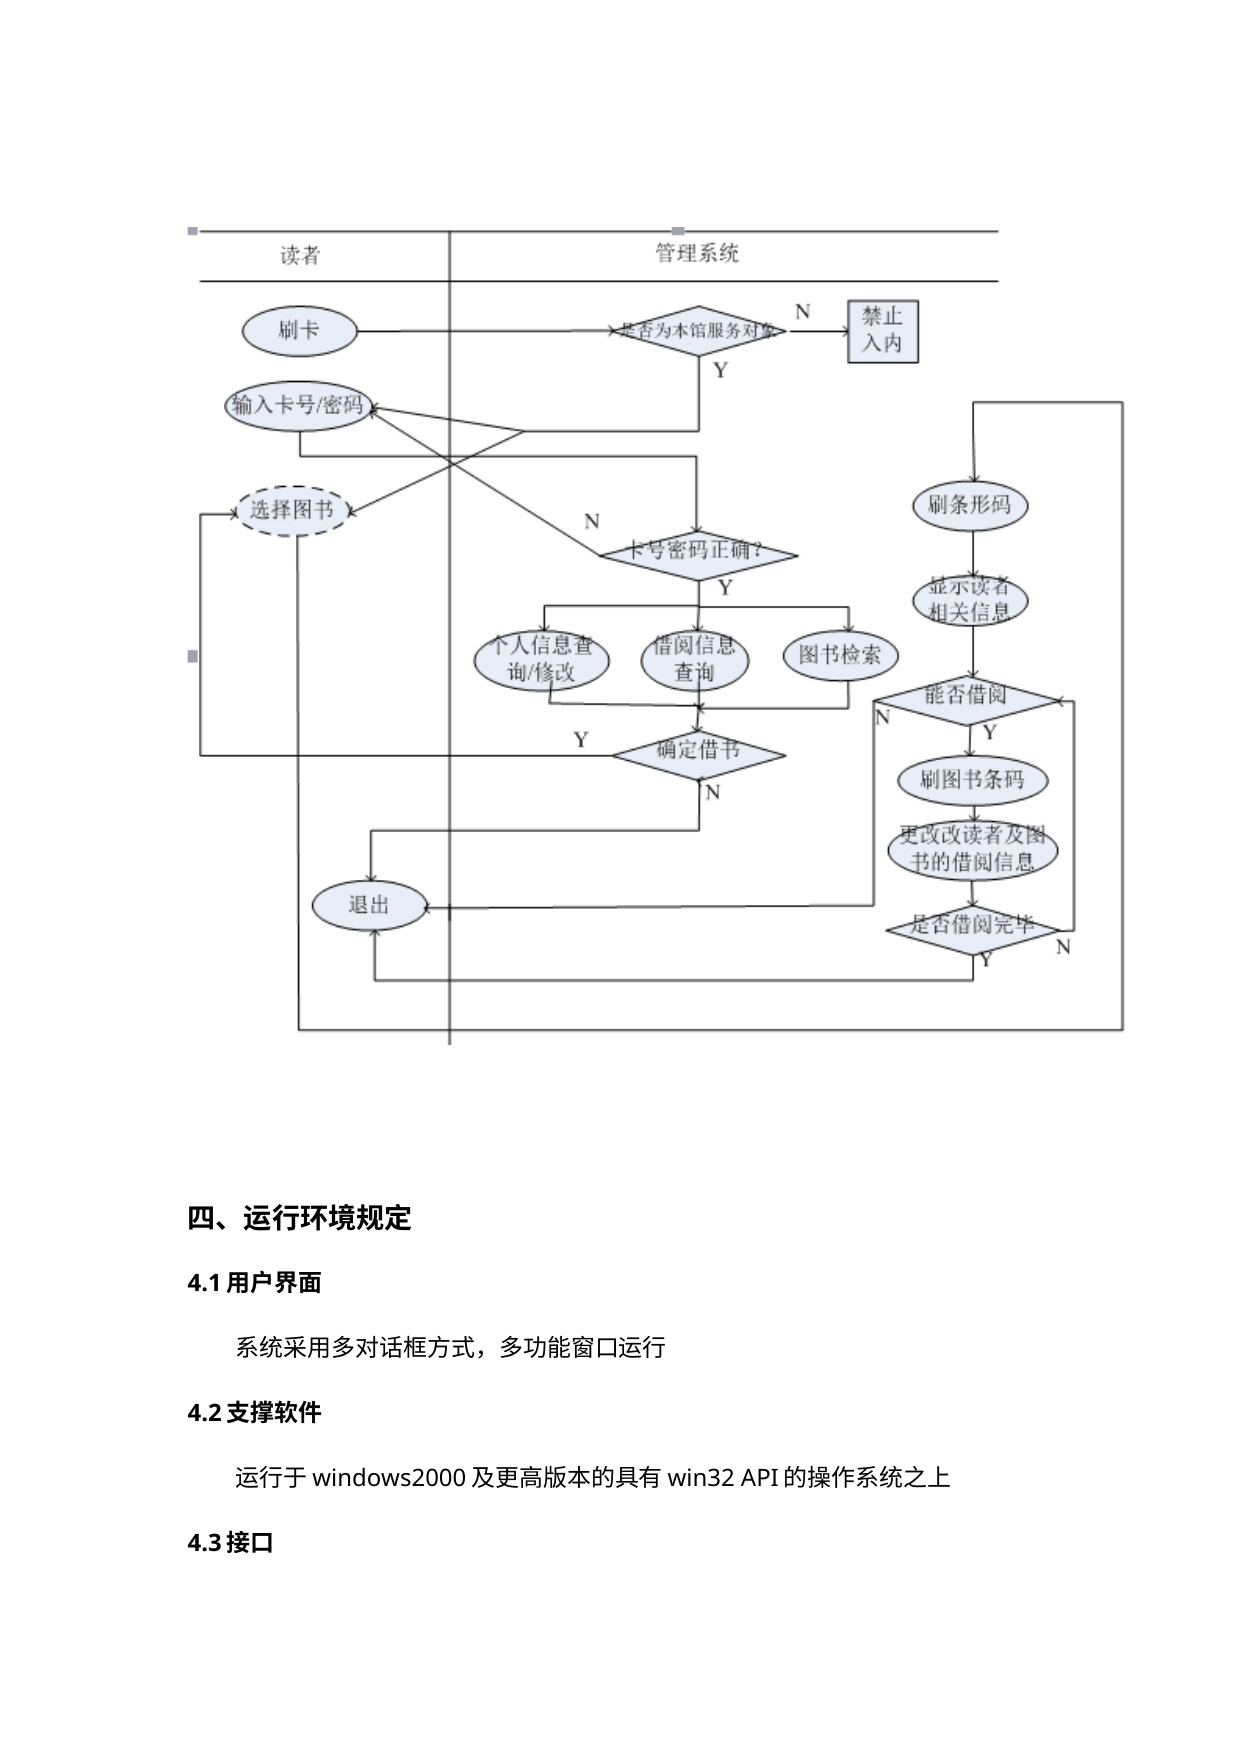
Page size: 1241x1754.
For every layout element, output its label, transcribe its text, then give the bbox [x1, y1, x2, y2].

text 系统采用多对话框方式，多功能窗口运行 [187, 1314, 1053, 1379]
text 4.3接口 [187, 1509, 1053, 1574]
text 运行于windows2000及更高版本的具有win32 API的操作系统之上 [187, 1444, 1053, 1509]
picture [187, 227, 1150, 1045]
text 4.2支撑软件 [187, 1379, 1053, 1444]
text 四、运行环境规定 [187, 1184, 1053, 1249]
text 4.1用户界面 [187, 1249, 1053, 1314]
